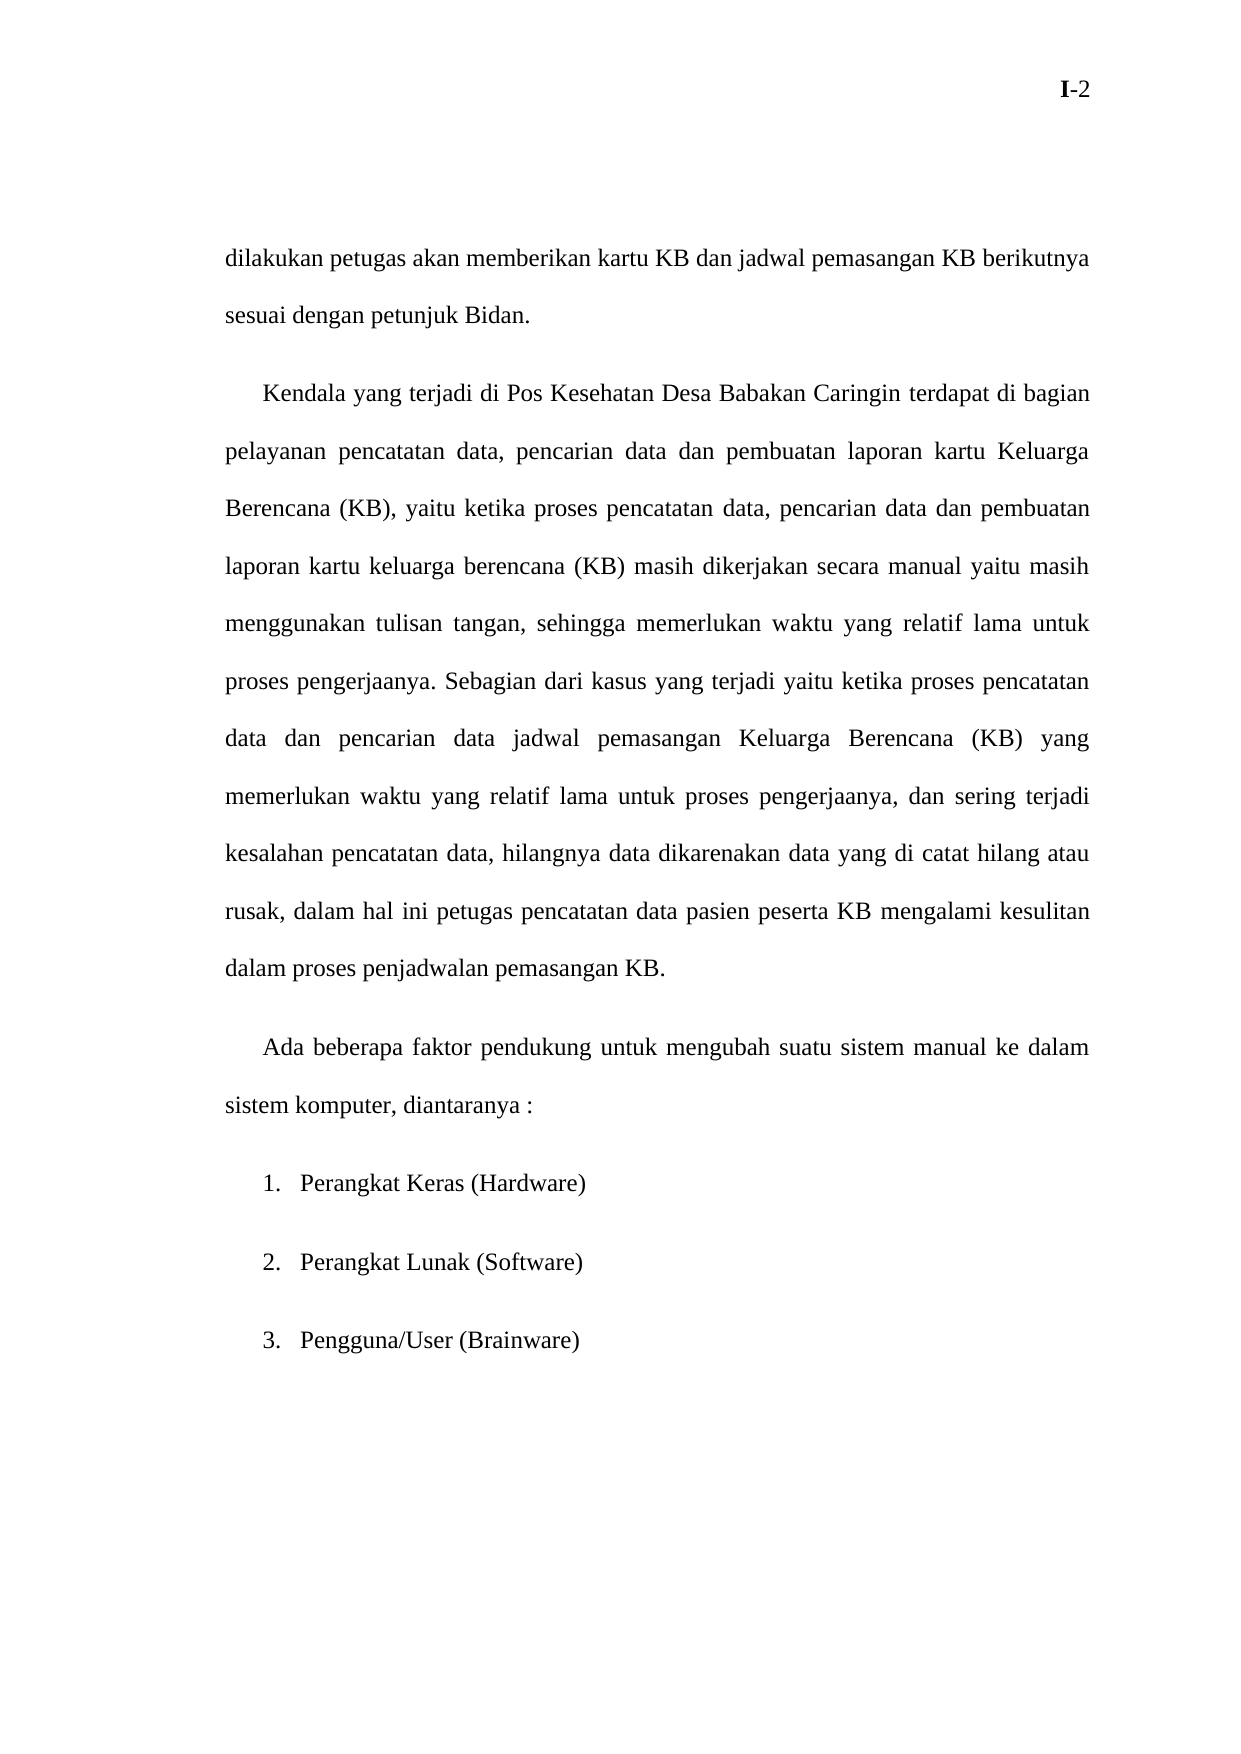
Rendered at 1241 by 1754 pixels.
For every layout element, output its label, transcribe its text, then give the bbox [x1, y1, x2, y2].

text Kendala yang terjadi di Pos Kesehatan Desa Babakan Caringin terdapat di bagian pelayanan pencatatan data, pencarian data dan pembuatan laporan kartu Keluarga Berencana (KB), yaitu ketika proses pencatatan data, pencarian data dan pembuatan laporan kartu keluarga berencana (KB) masih dikerjakan secara manual yaitu masih menggunakan tulisan tangan, sehingga memerlukan waktu yang relatif lama untuk proses pengerjaanya. Sebagian dari kasus yang terjadi yaitu ketika proses pencatatan data dan pencarian data jadwal pemasangan Keluarga Berencana (KB) yang memerlukan waktu yang relatif lama untuk proses pengerjaanya, dan sering terjadi kesalahan pencatatan data, hilangnya data dikarenakan data yang di catat hilang atau rusak, dalam hal ini petugas pencatatan data pasien peserta KB mengalami kesulitan dalam proses penjadwalan pemasangan KB. [225, 378, 1090, 983]
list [225, 243, 1090, 329]
text 3. Pengguna/User (Brainware) [200, 1325, 1090, 1354]
text Ada beberapa faktor pendukung untuk mengubah suatu sistem manual ke dalam sistem komputer, diantaranya : [225, 1032, 1090, 1119]
text 2. Perangkat Lunak (Software) [200, 1247, 1090, 1275]
text 1. Perangkat Keras (Hardware) [200, 1168, 1090, 1197]
